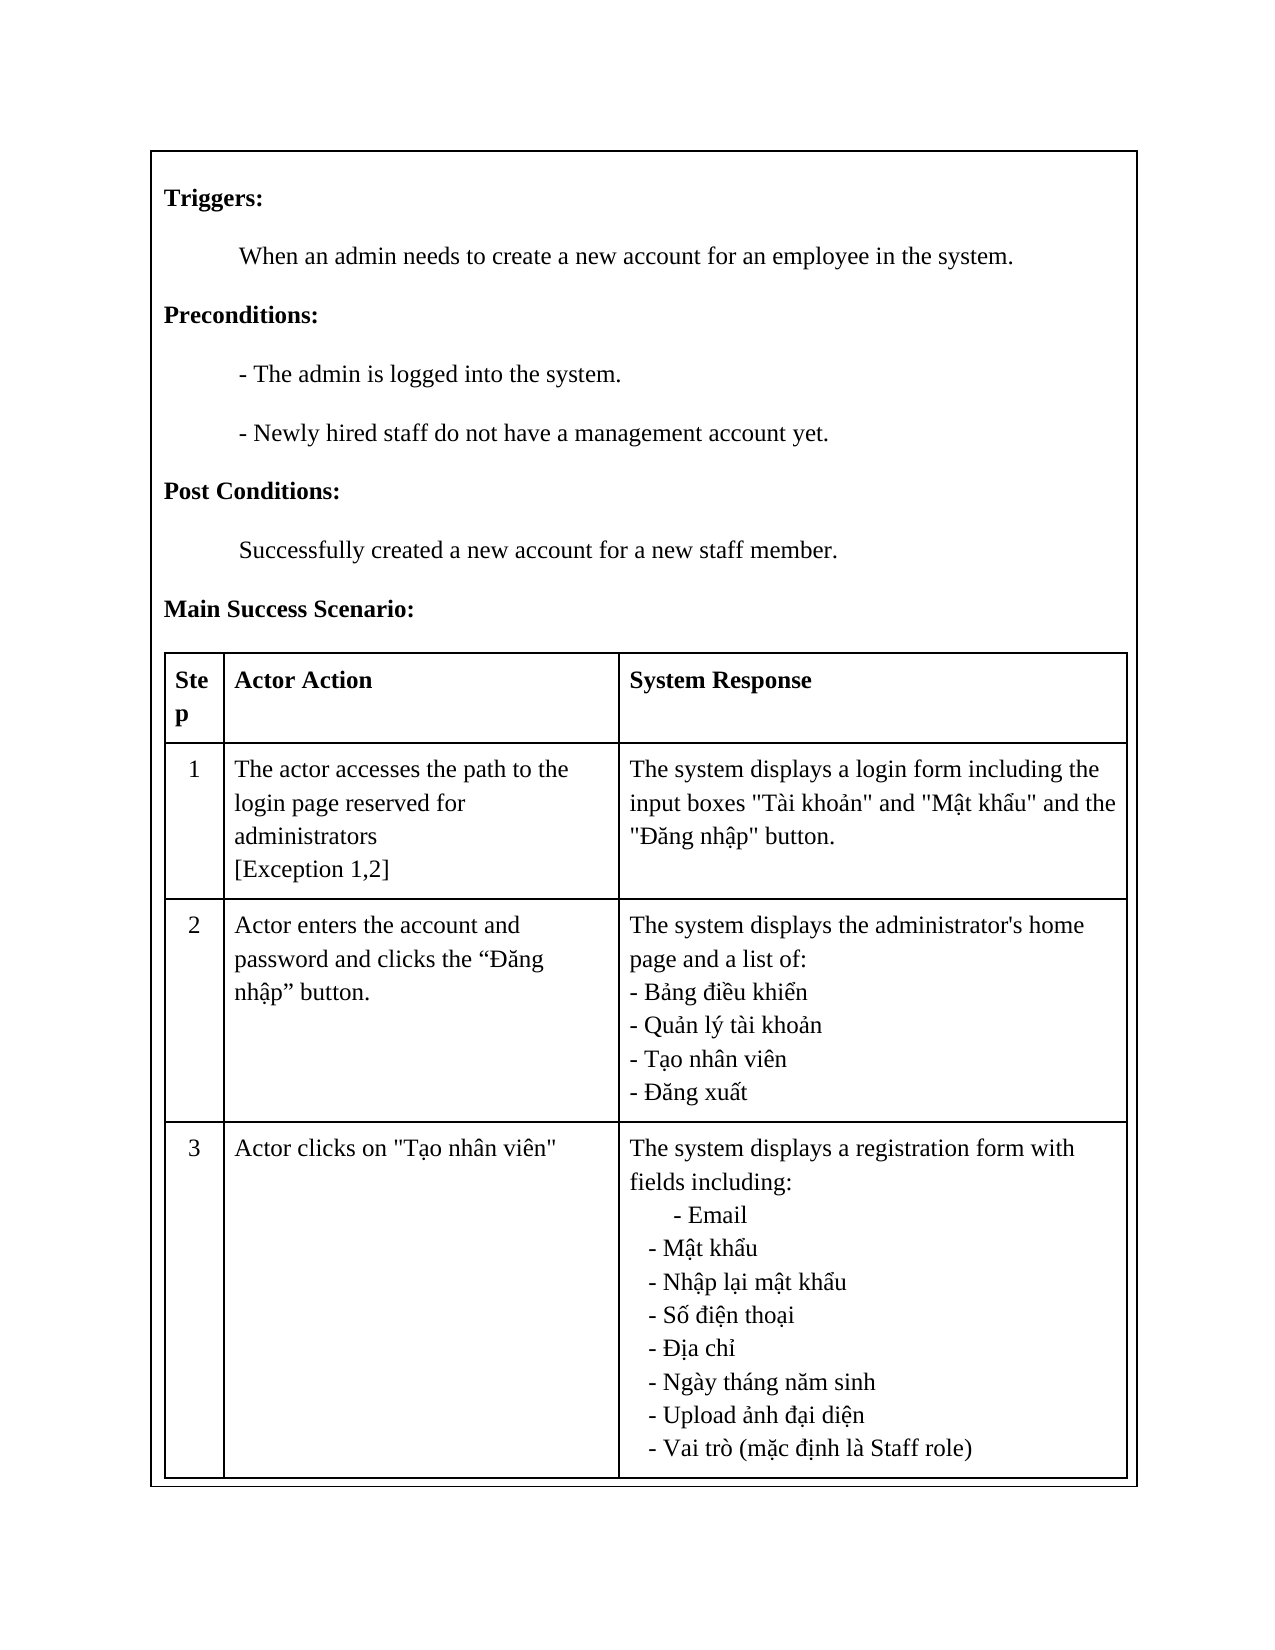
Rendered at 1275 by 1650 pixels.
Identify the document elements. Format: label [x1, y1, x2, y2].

table_cell [152, 152, 1136, 1486]
